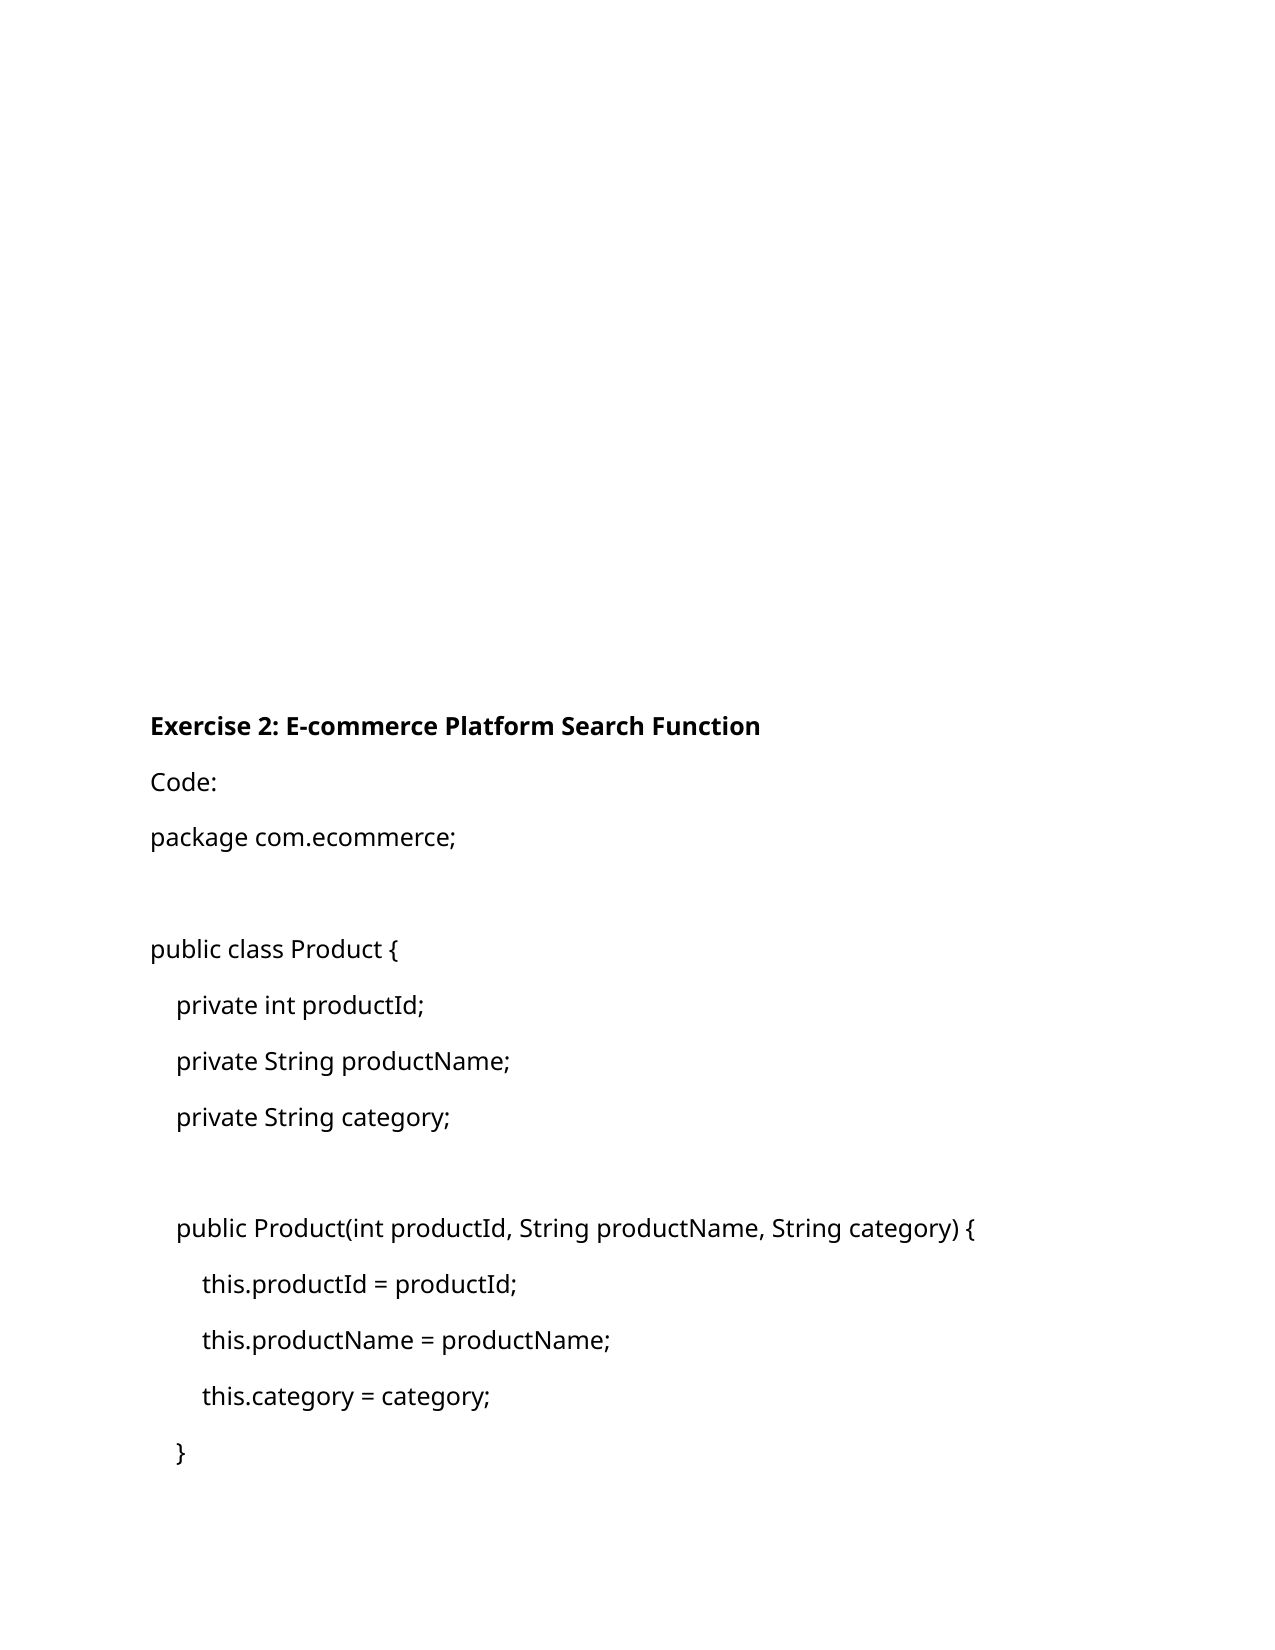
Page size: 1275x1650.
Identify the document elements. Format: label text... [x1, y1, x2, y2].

text public class Product { [150, 932, 1125, 966]
text this.category = category; [150, 1378, 1125, 1412]
text public Product(int productId, String productName, String category) { [150, 1211, 1125, 1245]
text } [150, 1434, 1125, 1468]
text Exercise 2: E-commerce Platform Search Function [150, 708, 1125, 742]
text package com.ecommerce; [150, 820, 1125, 854]
text this.productName = productName; [150, 1322, 1125, 1357]
text private int productId; [150, 987, 1125, 1022]
text this.productId = productId; [150, 1267, 1125, 1301]
text private String category; [150, 1099, 1125, 1133]
text Code: [150, 764, 1125, 798]
text private String productName; [150, 1043, 1125, 1077]
